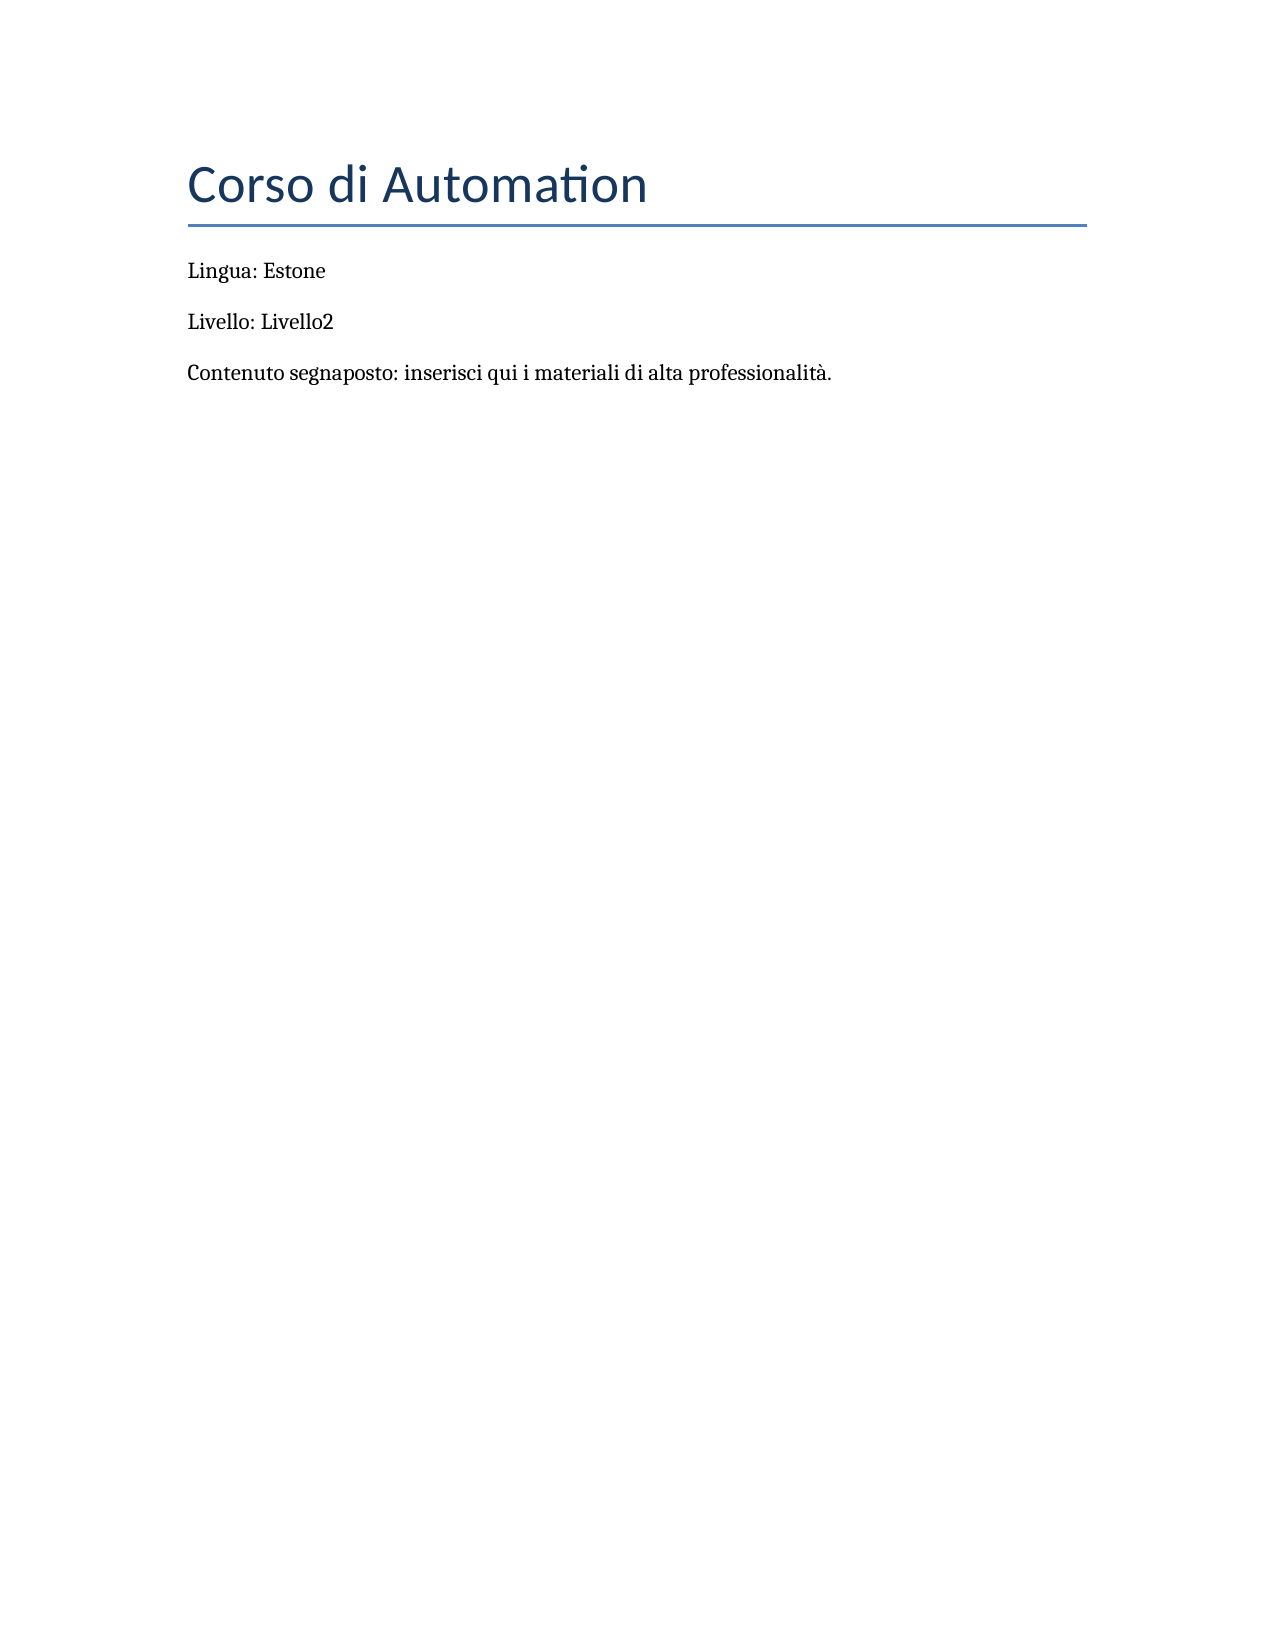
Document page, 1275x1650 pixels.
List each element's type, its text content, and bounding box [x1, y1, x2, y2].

title Corso di Automation [187, 150, 1087, 227]
text Livello: Livello2 [187, 309, 1087, 335]
text Contenuto segnaposto: inserisci qui i materiali di alta professionalità. [187, 360, 1087, 386]
text Lingua: Estone [187, 258, 1087, 284]
